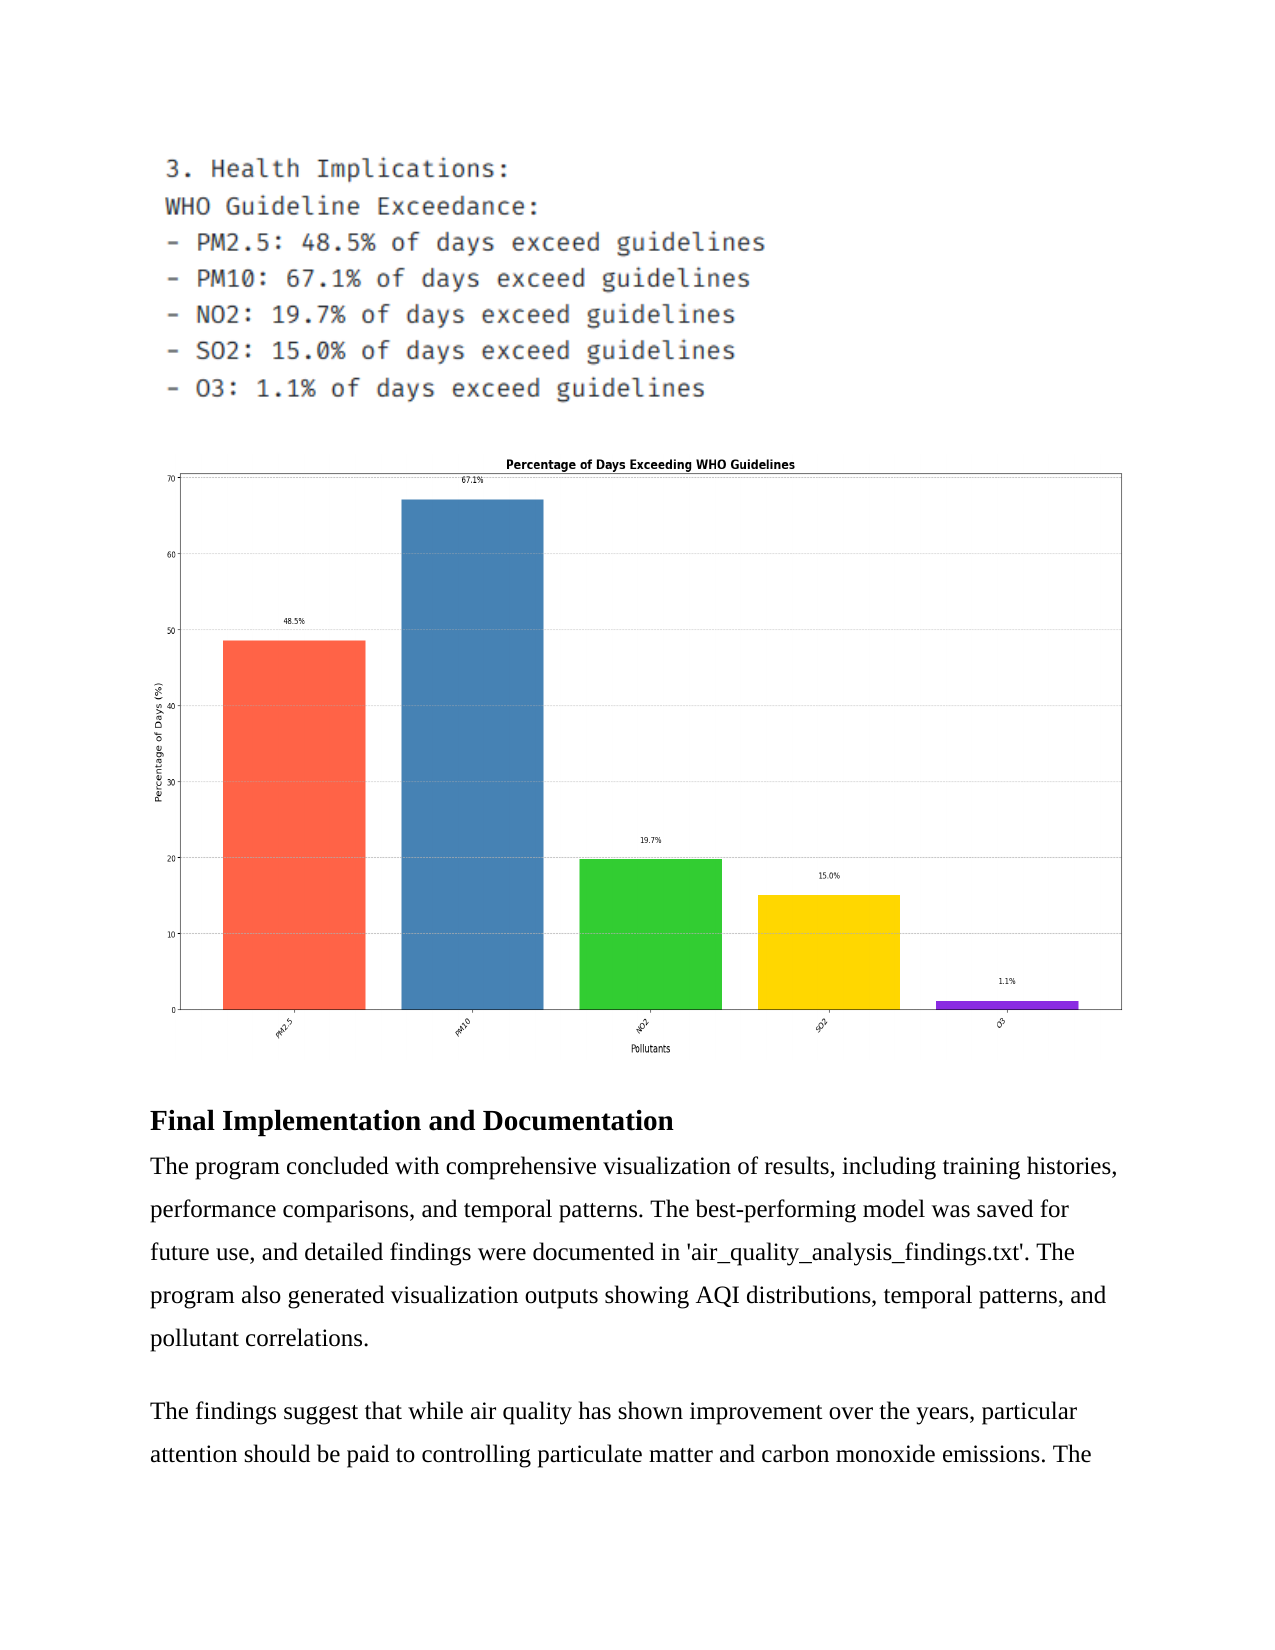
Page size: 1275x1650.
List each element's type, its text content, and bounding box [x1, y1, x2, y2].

picture [150, 150, 779, 411]
picture [150, 454, 1125, 1060]
text Final Implementation and Documentation The program concluded with comprehensive visualization of results, including training histories, performance comparisons, and temporal patterns. The best-performing model was saved for future use, and detailed findings were documented in 'air_quality_analysis_findings.txt'. The program also generated visualization outputs showing AQI distributions, temporal patterns, and pollutant correlations. [150, 1103, 1125, 1352]
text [150, 1396, 1125, 1468]
